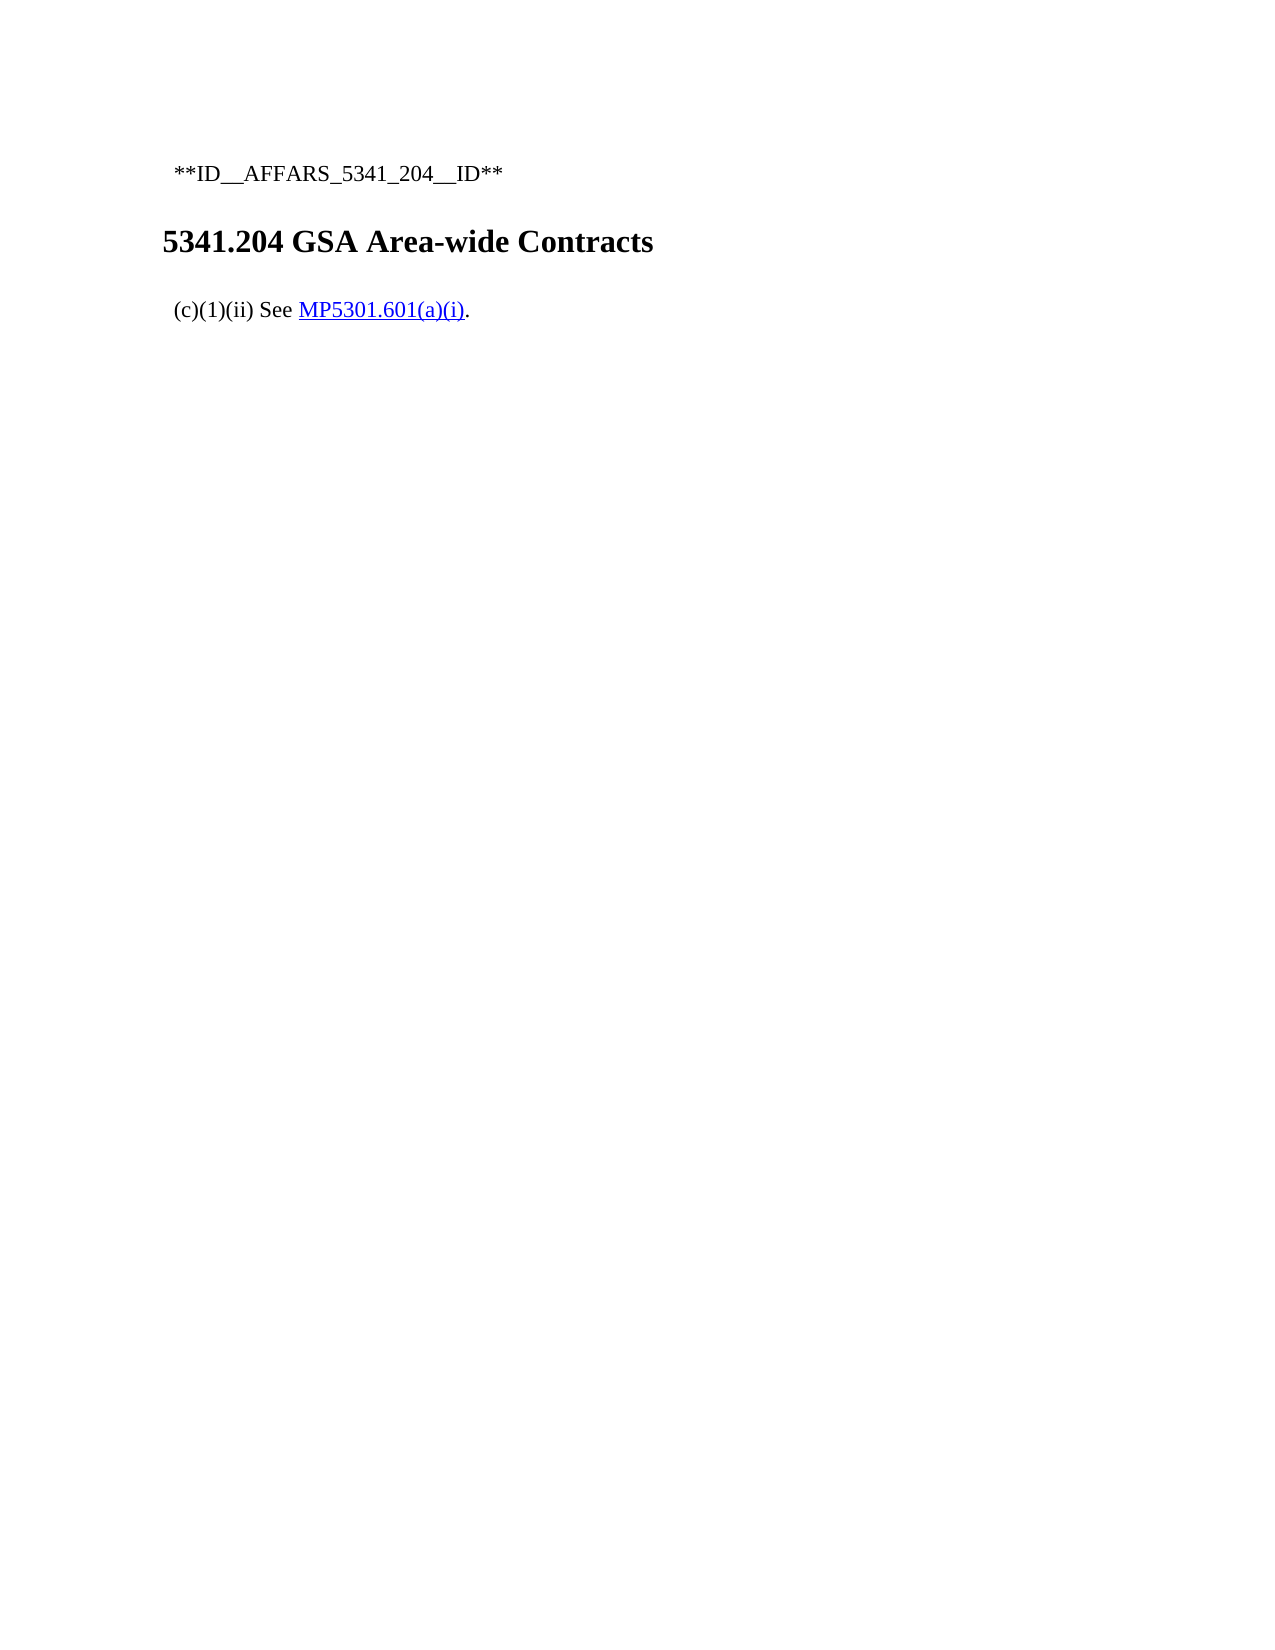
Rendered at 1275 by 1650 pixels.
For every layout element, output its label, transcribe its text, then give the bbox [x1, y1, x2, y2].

text **ID__AFFARS_5341_204__ID** [163, 150, 1135, 197]
text (c)(1)(ii) See MP5301.601(a)(i). [163, 285, 1135, 332]
subtitle 5341.204 GSA Area-wide Contracts [162, 222, 1125, 259]
